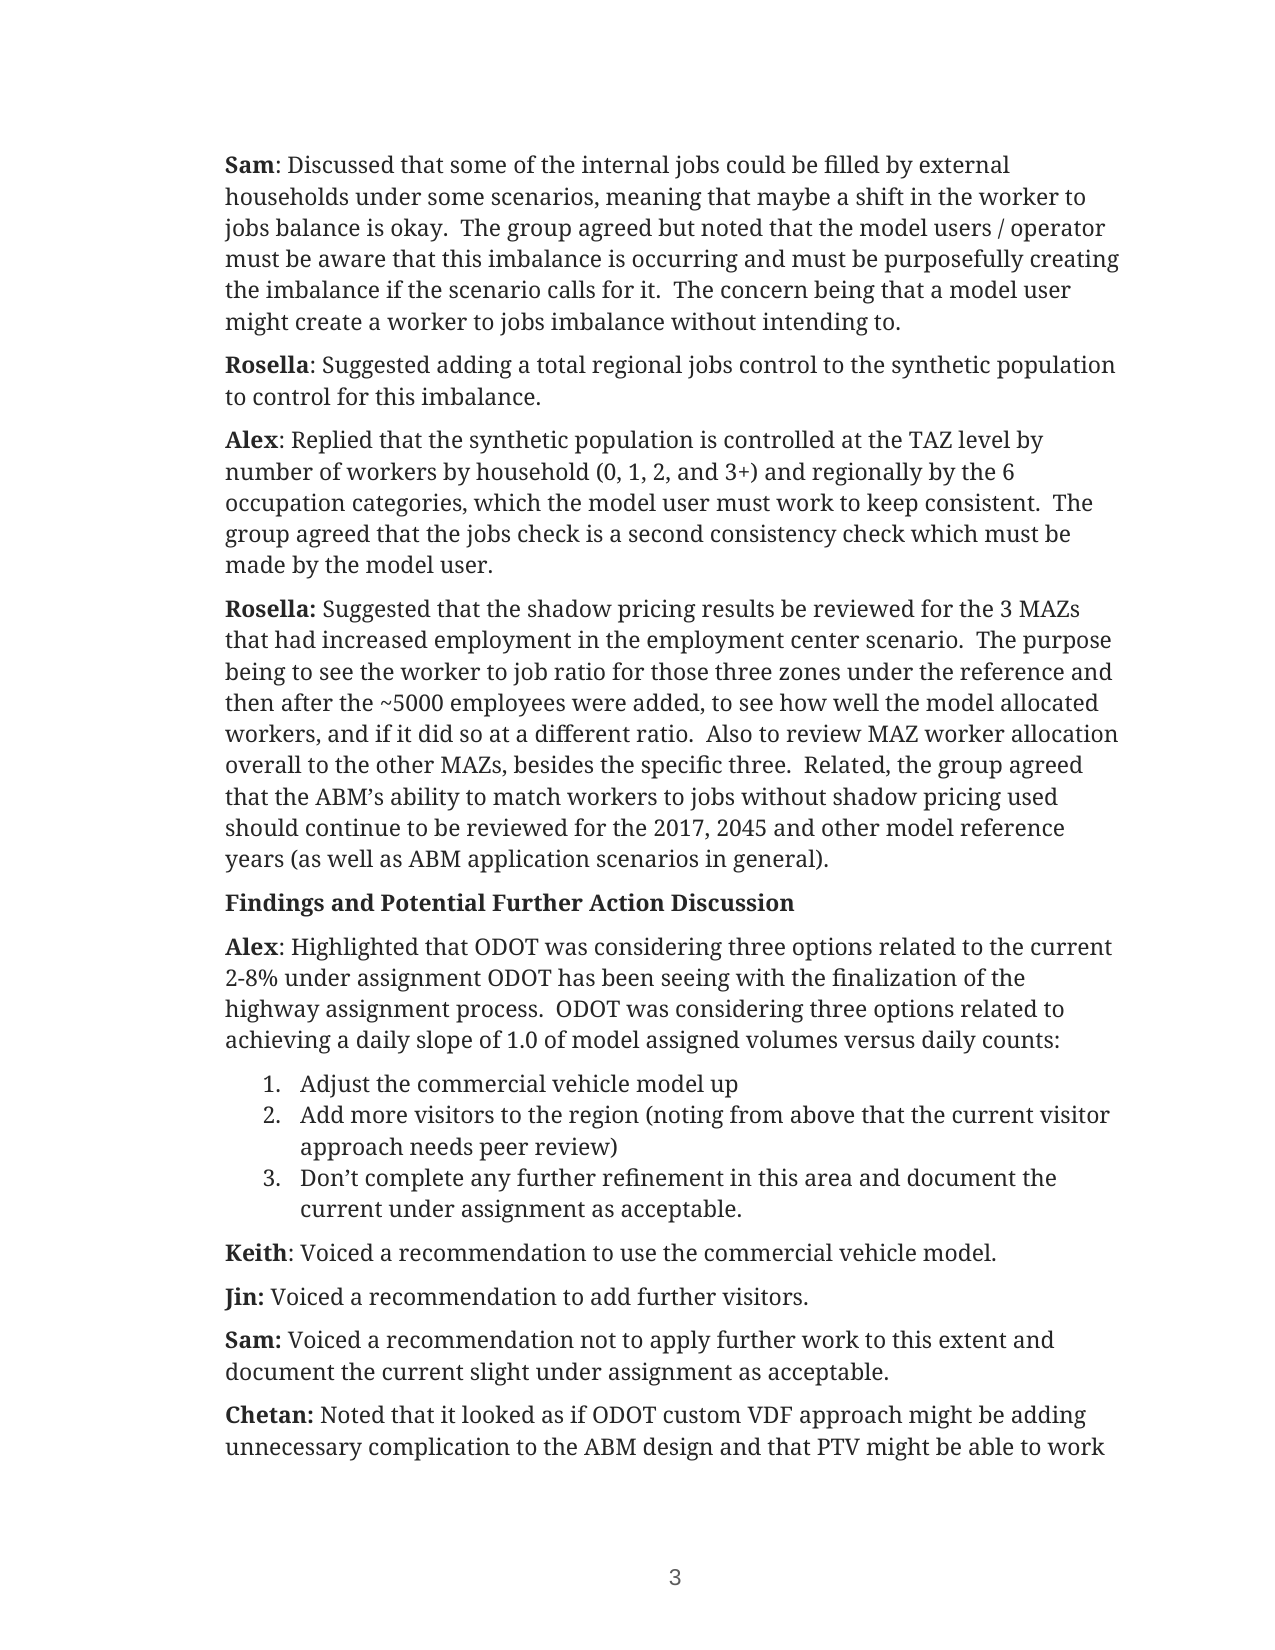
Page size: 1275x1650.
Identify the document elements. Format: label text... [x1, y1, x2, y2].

text Alex: Replied that the synthetic population is controlled at the TAZ level by number of workers by household (0, 1, 2, and 3+) and regionally by the 6 occupation categories, which the model user must work to keep consistent. The group agreed that the jobs check is a second consistency check which must be made by the model user. [225, 424, 1125, 581]
text Keith: Voiced a recommendation to use the commercial vehicle model. [225, 1237, 1125, 1268]
text Sam: Voiced a recommendation not to apply further work to this extent and document the current slight under assignment as acceptable. [225, 1324, 1125, 1387]
list Adjust the commercial vehicle model up [262, 1068, 1125, 1099]
text Rosella: Suggested that the shadow pricing results be reviewed for the 3 MAZs that had increased employment in the employment center scenario. The purpose being to see the worker to job ratio for those three zones under the reference and then after the ~5000 employees were added, to see how well the model allocated workers, and if it did so at a different ratio. Also to review MAZ worker allocation overall to the other MAZs, besides the specific three. Related, the group agreed that the ABM’s ability to match workers to jobs without shadow pricing used should continue to be reviewed for the 2017, 2045 and other model reference years (as well as ABM application scenarios in general). [225, 593, 1125, 874]
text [225, 1399, 1125, 1462]
text Sam: Discussed that some of the internal jobs could be filled by external households under some scenarios, meaning that maybe a shift in the worker to jobs balance is okay. The group agreed but noted that the model users / operator must be aware that this imbalance is occurring and must be purposefully creating the imbalance if the scenario calls for it. The concern being that a model user might create a worker to jobs imbalance without intending to. [225, 149, 1125, 337]
text Alex: Highlighted that ODOT was considering three options related to the current 2-8% under assignment ODOT has been seeing with the finalization of the highway assignment process. ODOT was considering three options related to achieving a daily slope of 1.0 of model assigned volumes versus daily counts: [225, 931, 1125, 1056]
text Jin: Voiced a recommendation to add further visitors. [225, 1281, 1125, 1312]
list Don’t complete any further refinement in this area and document the current under assignment as acceptable. [262, 1162, 1125, 1224]
text Findings and Potential Further Action Discussion [225, 887, 1125, 918]
list Add more visitors to the region (noting from above that the current visitor approach needs peer review) [262, 1099, 1125, 1162]
text Rosella: Suggested adding a total regional jobs control to the synthetic population to control for this imbalance. [225, 349, 1125, 412]
